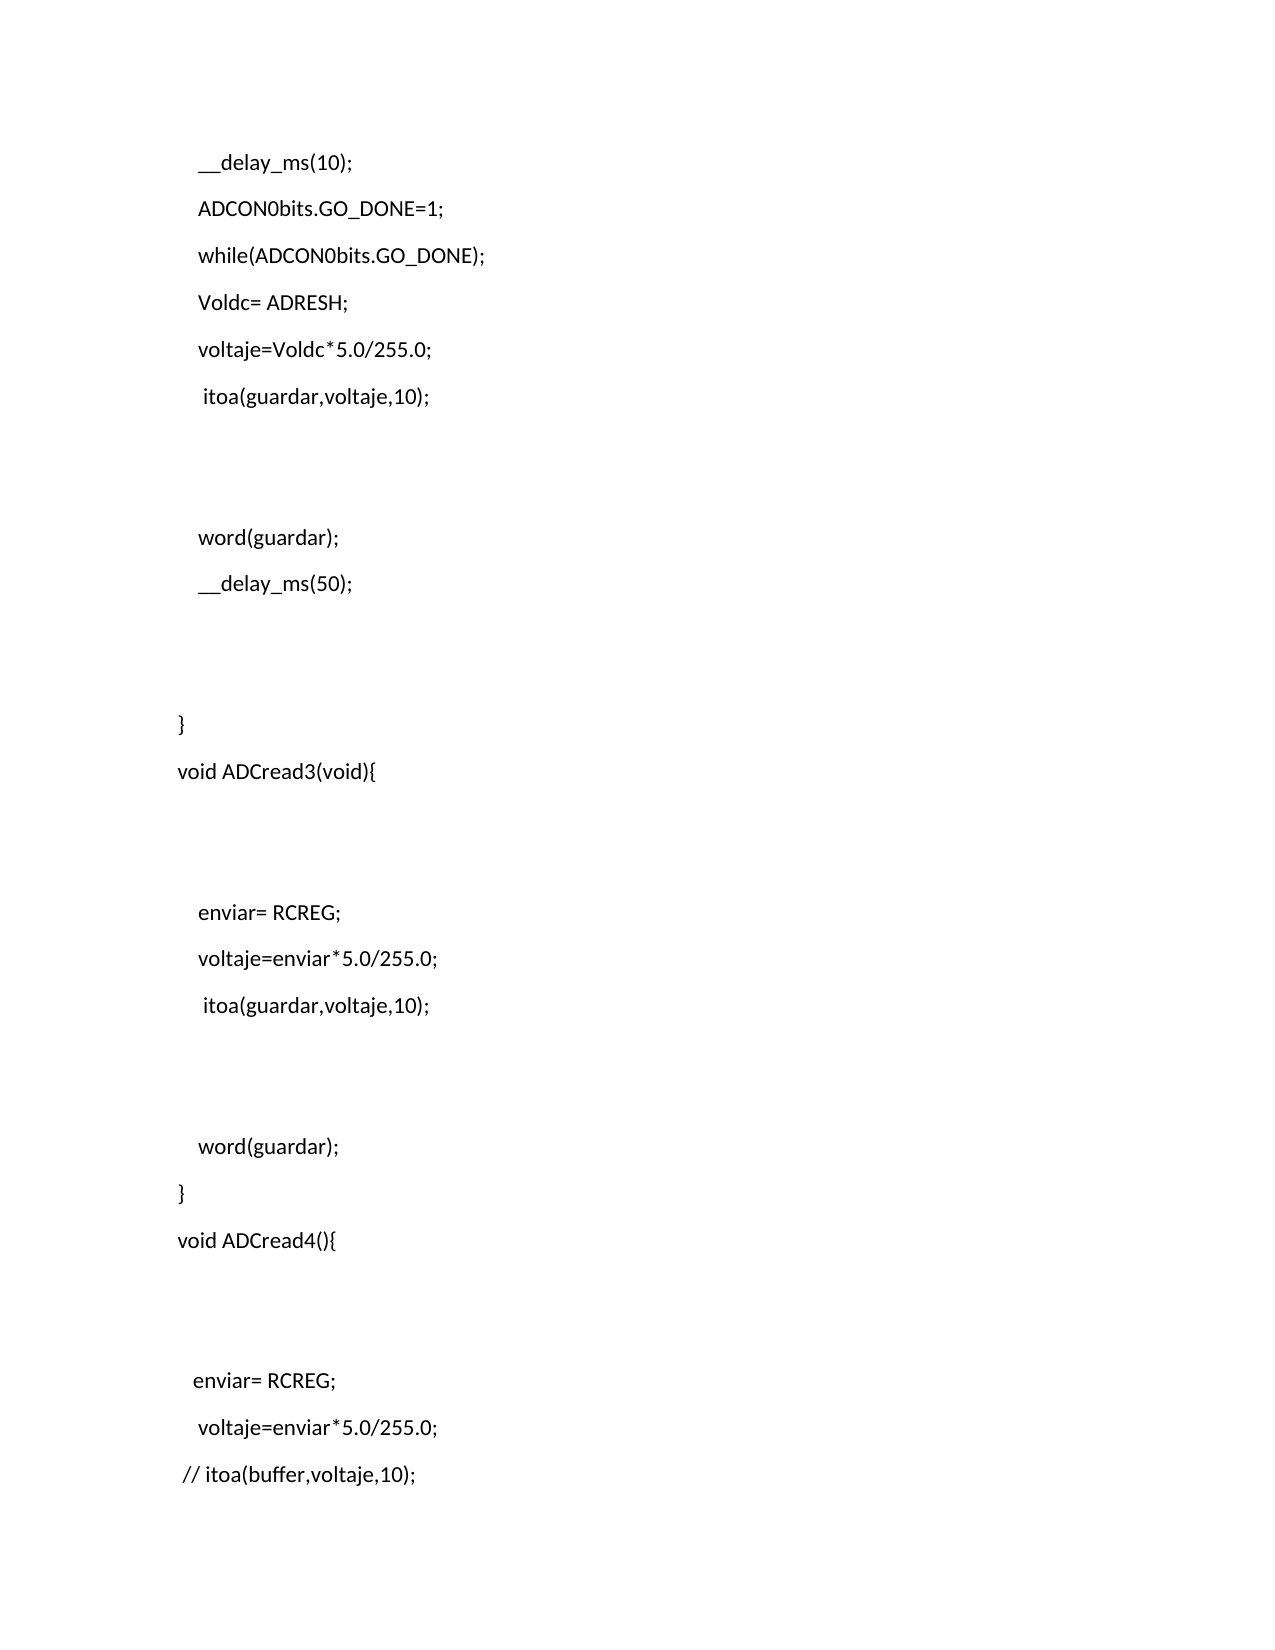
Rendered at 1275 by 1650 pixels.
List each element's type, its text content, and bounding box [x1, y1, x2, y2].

text void ADCread3(void){ [177, 757, 1098, 785]
text word(guardar); [177, 523, 1098, 551]
text while(ADCON0bits.GO_DONE); [177, 241, 1098, 269]
text __delay_ms(10); [177, 148, 1098, 176]
text enviar= RCREG; [177, 1366, 1098, 1394]
text voltaje=enviar*5.0/255.0; [177, 1413, 1098, 1441]
text // itoa(buffer,voltaje,10); [177, 1460, 1098, 1488]
text Voldc= ADRESH; [177, 288, 1098, 316]
text itoa(guardar,voltaje,10); [177, 991, 1098, 1019]
text ADCON0bits.GO_DONE=1; [177, 194, 1098, 222]
text } [177, 710, 1098, 738]
text void ADCread4(){ [177, 1226, 1098, 1254]
text __delay_ms(50); [177, 569, 1098, 597]
text voltaje=enviar*5.0/255.0; [177, 944, 1098, 972]
text itoa(guardar,voltaje,10); [177, 382, 1098, 410]
text enviar= RCREG; [177, 898, 1098, 926]
text voltaje=Voldc*5.0/255.0; [177, 335, 1098, 363]
text } [177, 1179, 1098, 1207]
text word(guardar); [177, 1132, 1098, 1160]
